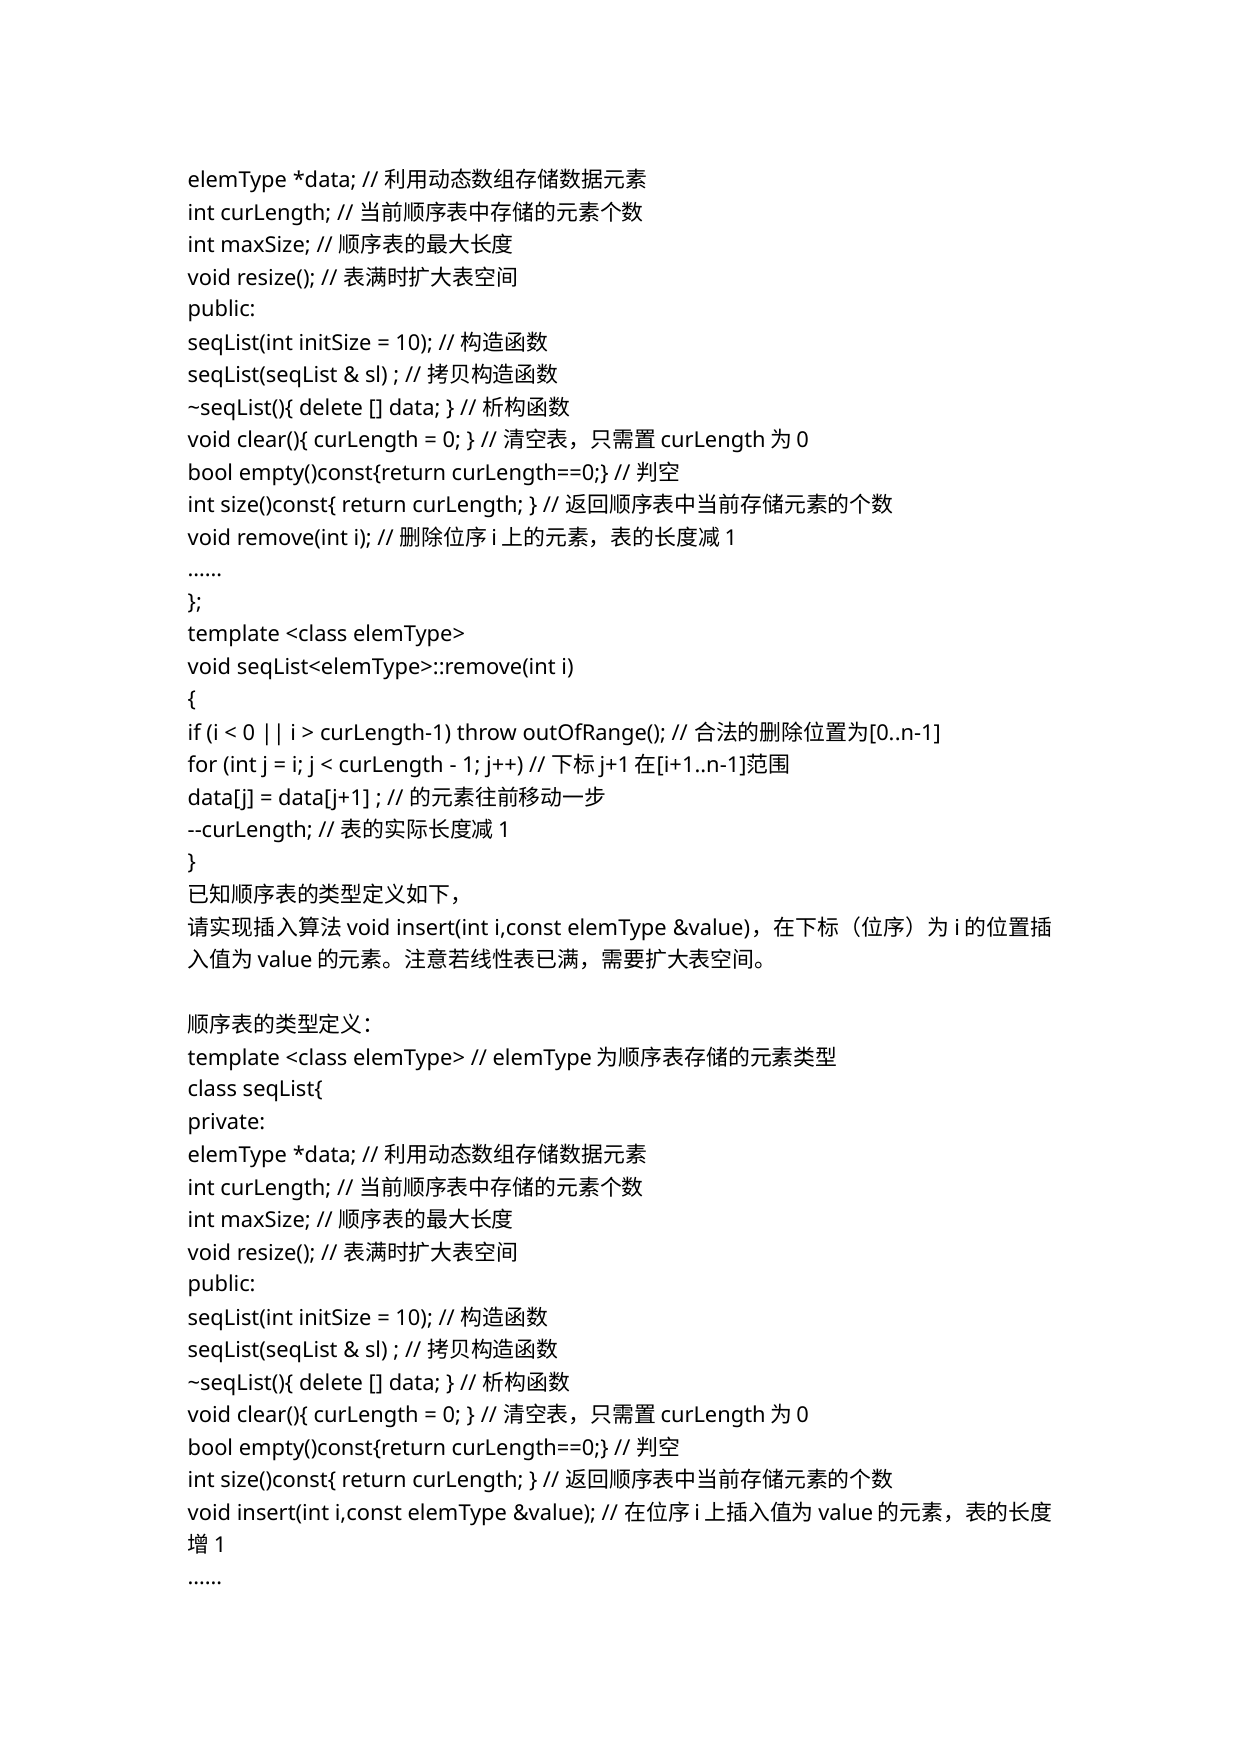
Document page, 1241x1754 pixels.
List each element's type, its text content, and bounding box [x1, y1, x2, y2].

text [187, 162, 1053, 617]
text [187, 877, 1053, 1592]
text template <class elemType> void seqList<elemType>::remove(int i) { if (i < 0 || i > curLength-1) throw outOfRange(); // 合法的删除位置为[0..n-1] for (int j = i; j < curLength - 1; j++) // 下标j+1在[i+1..n-1]范围 data[j] = data[j+1] ; // 的元素往前移动一步 --curLength; // 表的实际长度减1 } [187, 617, 1053, 877]
